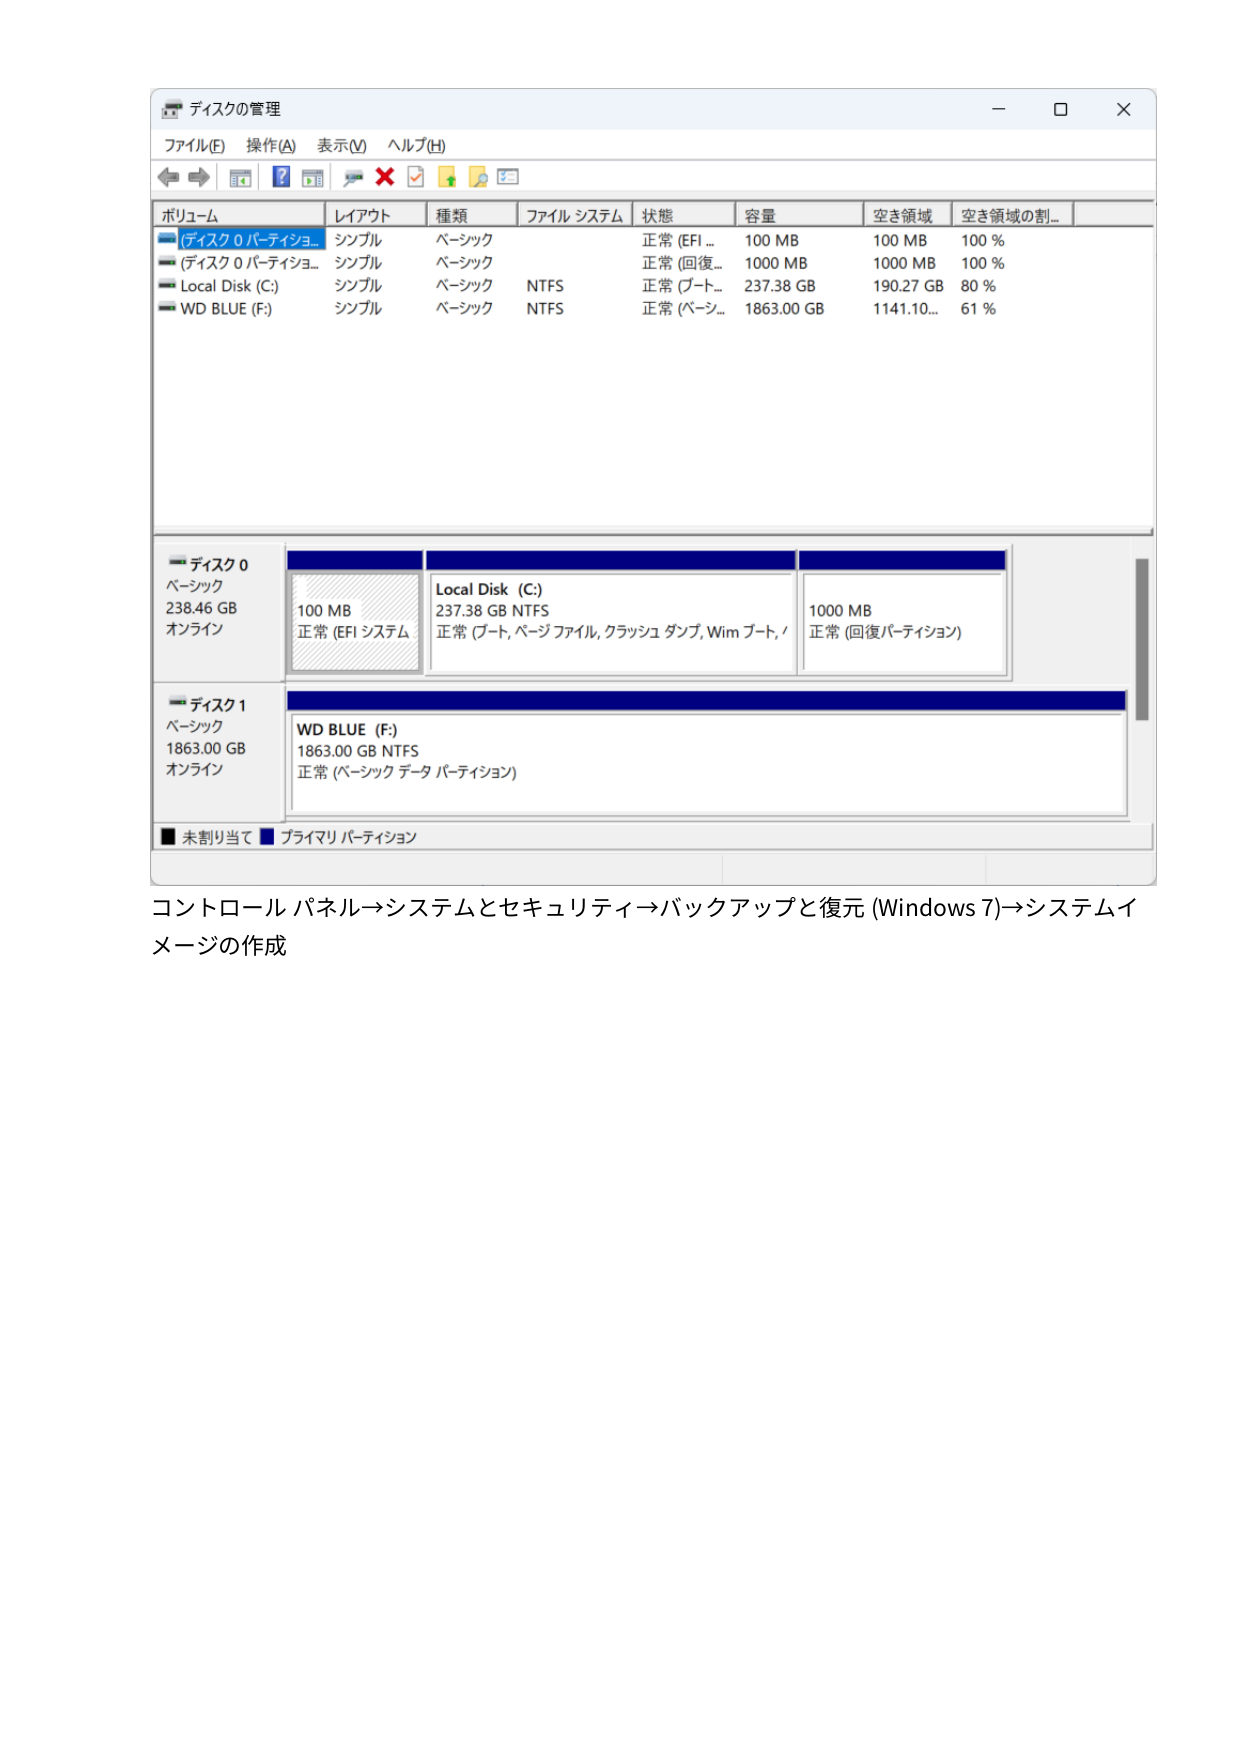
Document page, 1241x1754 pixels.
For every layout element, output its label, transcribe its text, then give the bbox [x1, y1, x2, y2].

picture [150, 88, 1157, 886]
text コントロール パネル→システムとセキュリティ→バックアップと復元 (Windows 7)→システムイメージの作成 [150, 890, 1152, 961]
